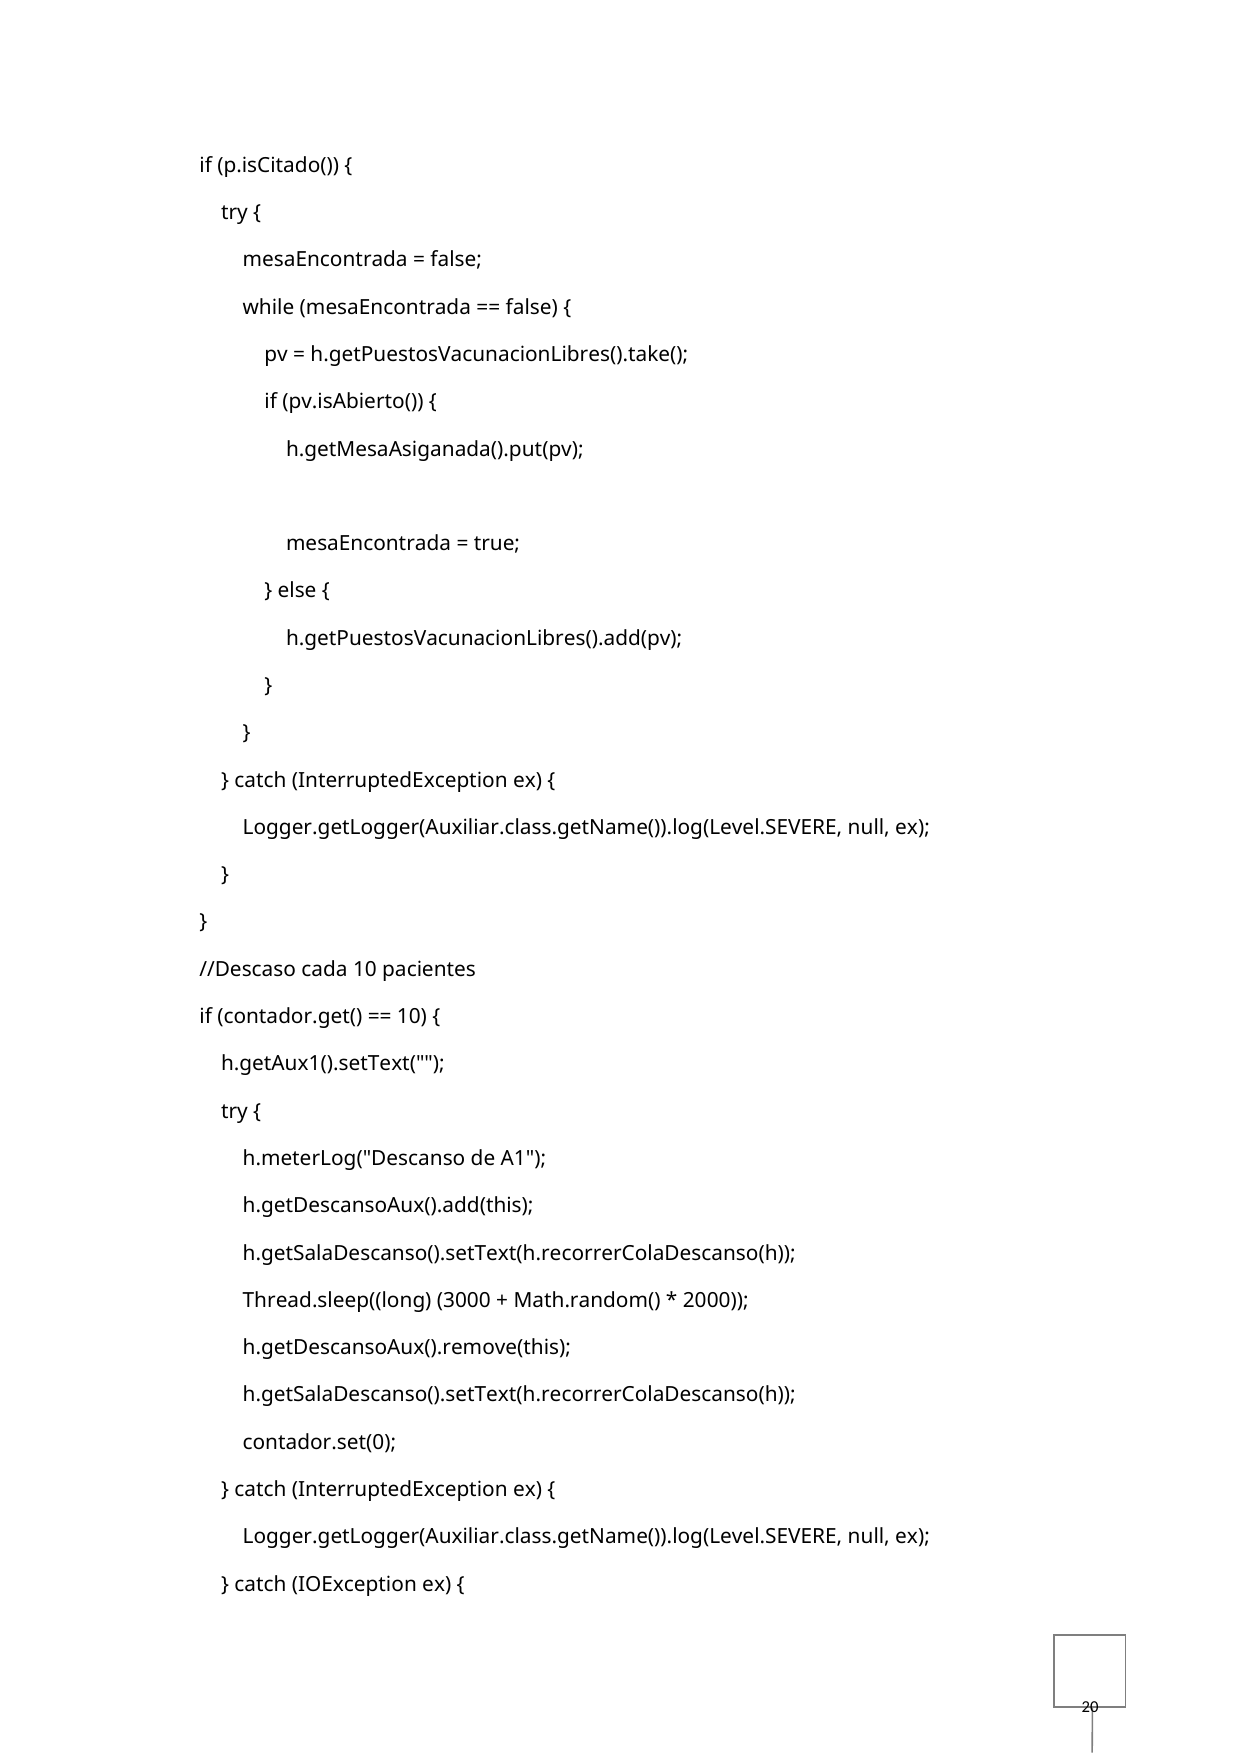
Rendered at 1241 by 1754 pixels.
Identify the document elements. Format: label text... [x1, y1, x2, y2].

text h.getSalaDescanso().setText(h.recorrerColaDescanso(h)); [112, 1379, 1128, 1408]
text } catch (InterruptedException ex) { [112, 765, 1128, 793]
text } else { [112, 576, 1128, 604]
text try { [112, 197, 1128, 226]
text mesaEncontrada = true; [112, 528, 1128, 557]
text if (p.isCitado()) { [112, 150, 1128, 178]
text h.getSalaDescanso().setText(h.recorrerColaDescanso(h)); [112, 1238, 1128, 1266]
text if (pv.isAbierto()) { [112, 386, 1128, 415]
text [112, 1521, 1128, 1550]
text //Descaso cada 10 pacientes [112, 954, 1128, 982]
text } catch (InterruptedException ex) { [112, 1474, 1128, 1503]
text } catch (IOException ex) { [112, 1569, 1128, 1597]
text } [112, 670, 1128, 699]
text h.meterLog("Descanso de A1"); [112, 1143, 1128, 1172]
text } [112, 859, 1128, 888]
text } [112, 907, 1128, 935]
text if (contador.get() == 10) { [112, 1001, 1128, 1030]
text while (mesaEncontrada == false) { [112, 292, 1128, 320]
text pv = h.getPuestosVacunacionLibres().take(); [112, 339, 1128, 368]
text Logger.getLogger(Auxiliar.class.getName()).log(Level.SEVERE, null, ex); [112, 812, 1128, 841]
text h.getDescansoAux().add(this); [112, 1190, 1128, 1219]
text h.getPuestosVacunacionLibres().add(pv); [112, 623, 1128, 651]
text h.getMesaAsiganada().put(pv); [112, 434, 1128, 462]
text h.getAux1().setText(""); [112, 1048, 1128, 1077]
text } [112, 717, 1128, 746]
text Thread.sleep((long) (3000 + Math.random() * 2000)); [112, 1285, 1128, 1313]
text mesaEncontrada = false; [112, 244, 1128, 273]
text contador.set(0); [112, 1427, 1128, 1455]
text h.getDescansoAux().remove(this); [112, 1332, 1128, 1361]
text try { [112, 1096, 1128, 1124]
